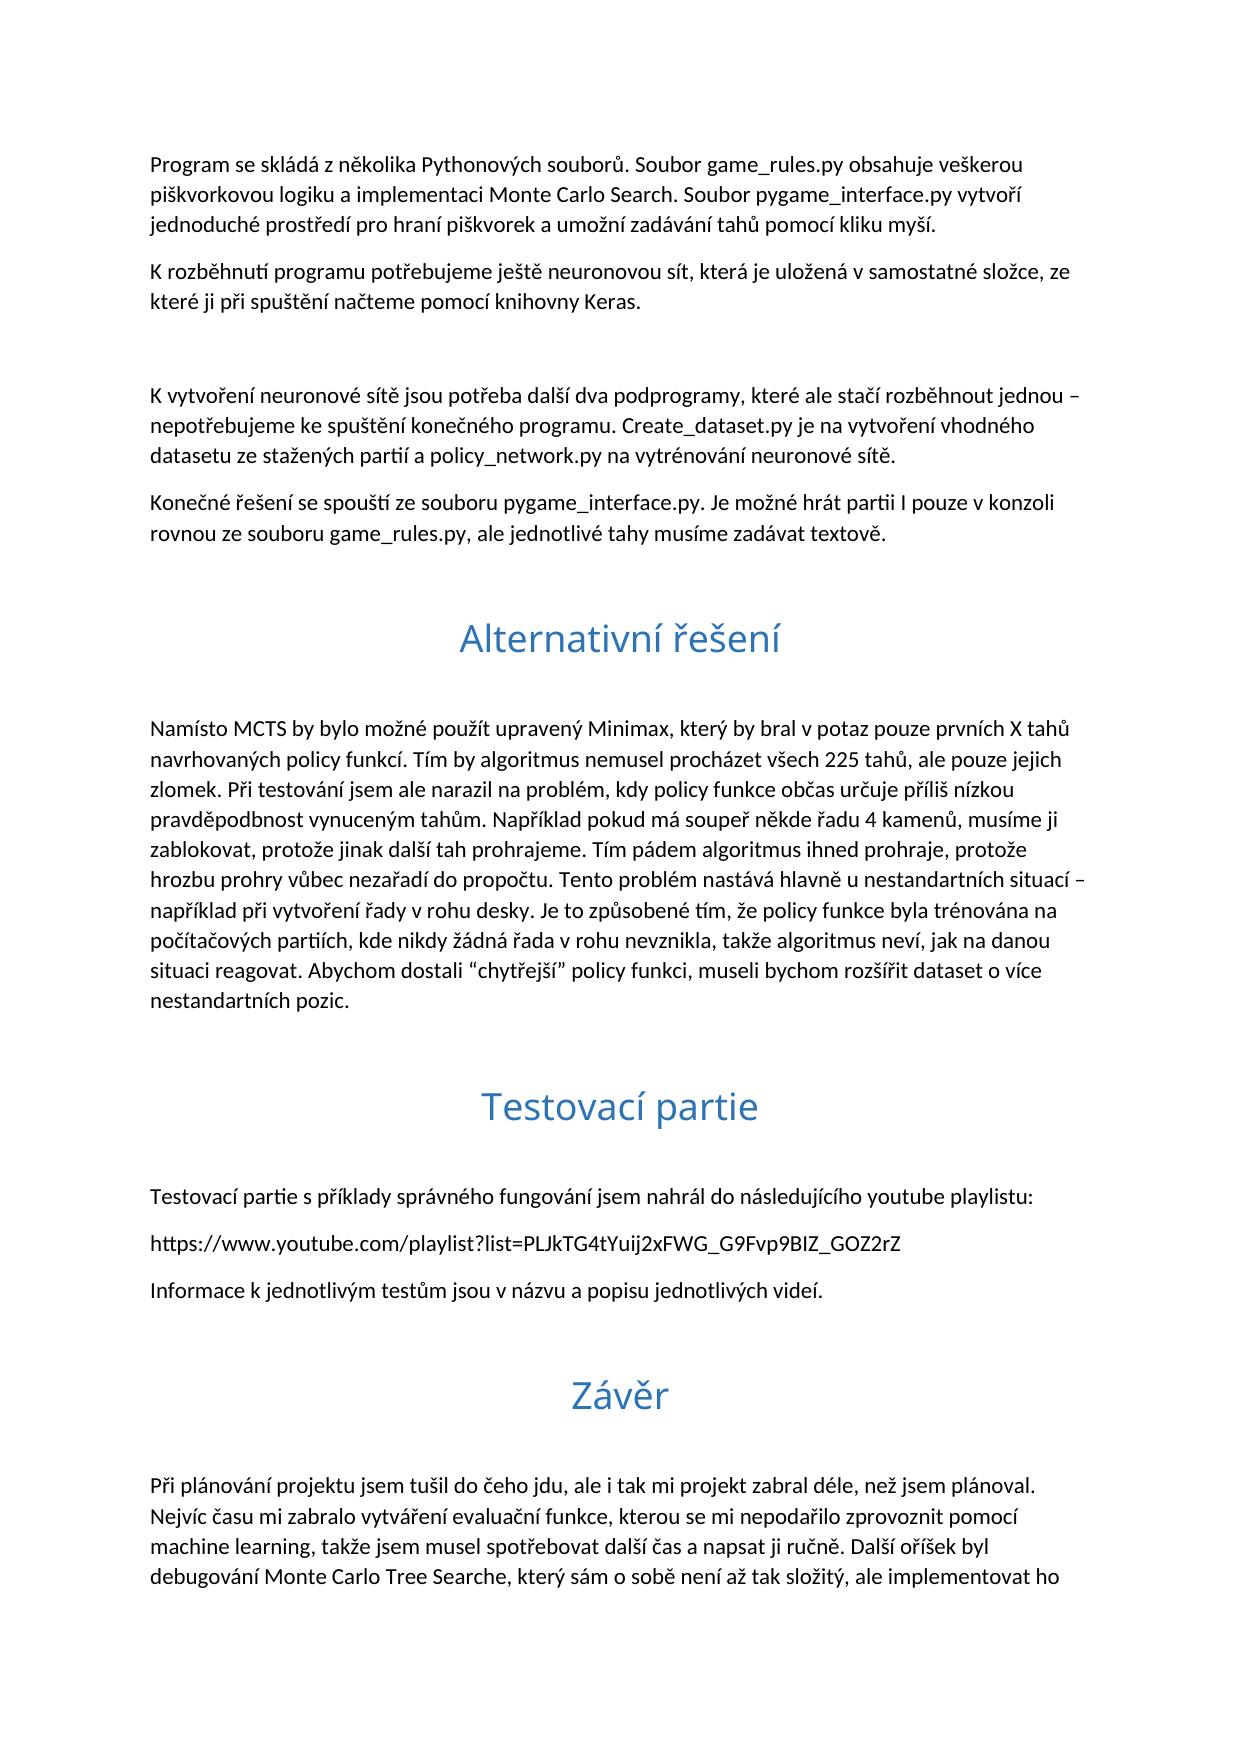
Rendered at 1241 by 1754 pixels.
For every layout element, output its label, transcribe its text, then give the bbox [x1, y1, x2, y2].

text https://www.youtube.com/playlist?list=PLJkTG4tYuij2xFWG_G9Fvp9BIZ_GOZ2rZ [150, 1229, 1090, 1257]
subtitle Testovací partie [150, 1080, 1090, 1131]
text Testovací partie s příklady správného fungování jsem nahrál do následujícího youtube playlistu: [150, 1182, 1090, 1210]
subtitle Závěr [150, 1369, 1090, 1421]
text Program se skládá z několika Pythonových souborů. Soubor game_rules.py obsahuje veškerou piškvorkovou logiku a implementaci Monte Carlo Search. Soubor pygame_interface.py vytvoří jednoduché prostředí pro hraní piškvorek a umožní zadávání tahů pomocí kliku myší. [150, 150, 1090, 238]
text Konečné řešení se spouští ze souboru pygame_interface.py. Je možné hrát partii I pouze v konzoli rovnou ze souboru game_rules.py, ale jednotlivé tahy musíme zadávat textově. [150, 488, 1090, 547]
text Namísto MCTS by bylo možné použít upravený Minimax, který by bral v potaz pouze prvních X tahů navrhovaných policy funkcí. Tím by algoritmus nemusel procházet všech 225 tahů, ale pouze jejich zlomek. Při testování jsem ale narazil na problém, kdy policy funkce občas určuje příliš nízkou pravděpodbnost vynuceným tahům. Například pokud má soupeř někde řadu 4 kamenů, musíme ji zablokovat, protože jinak další tah prohrajeme. Tím pádem algoritmus ihned prohraje, protože hrozbu prohry vůbec nezařadí do propočtu. Tento problém nastává hlavně u nestandartních situací – například při vytvoření řady v rohu desky. Je to způsobené tím, že policy funkce byla trénována na počítačových partiích, kde nikdy žádná řada v rohu nevznikla, takže algoritmus neví, jak na danou situaci reagovat. Abychom dostali “chytřejší” policy funkci, museli bychom rozšířit dataset o více nestandartních pozic. [150, 714, 1090, 1014]
text Informace k jednotlivým testům jsou v názvu a popisu jednotlivých videí. [150, 1276, 1090, 1304]
text K rozběhnutí programu potřebujeme ještě neuronovou sít, která je uložená v samostatné složce, ze které ji při spuštění načteme pomocí knihovny Keras. [150, 257, 1090, 316]
subtitle Alternativní řešení [150, 612, 1090, 663]
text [150, 1472, 1090, 1590]
text K vytvoření neuronové sítě jsou potřeba další dva podprogramy, které ale stačí rozběhnout jednou – nepotřebujeme ke spuštění konečného programu. Create_dataset.py je na vytvoření vhodného datasetu ze stažených partií a policy_network.py na vytrénování neuronové sítě. [150, 381, 1090, 470]
